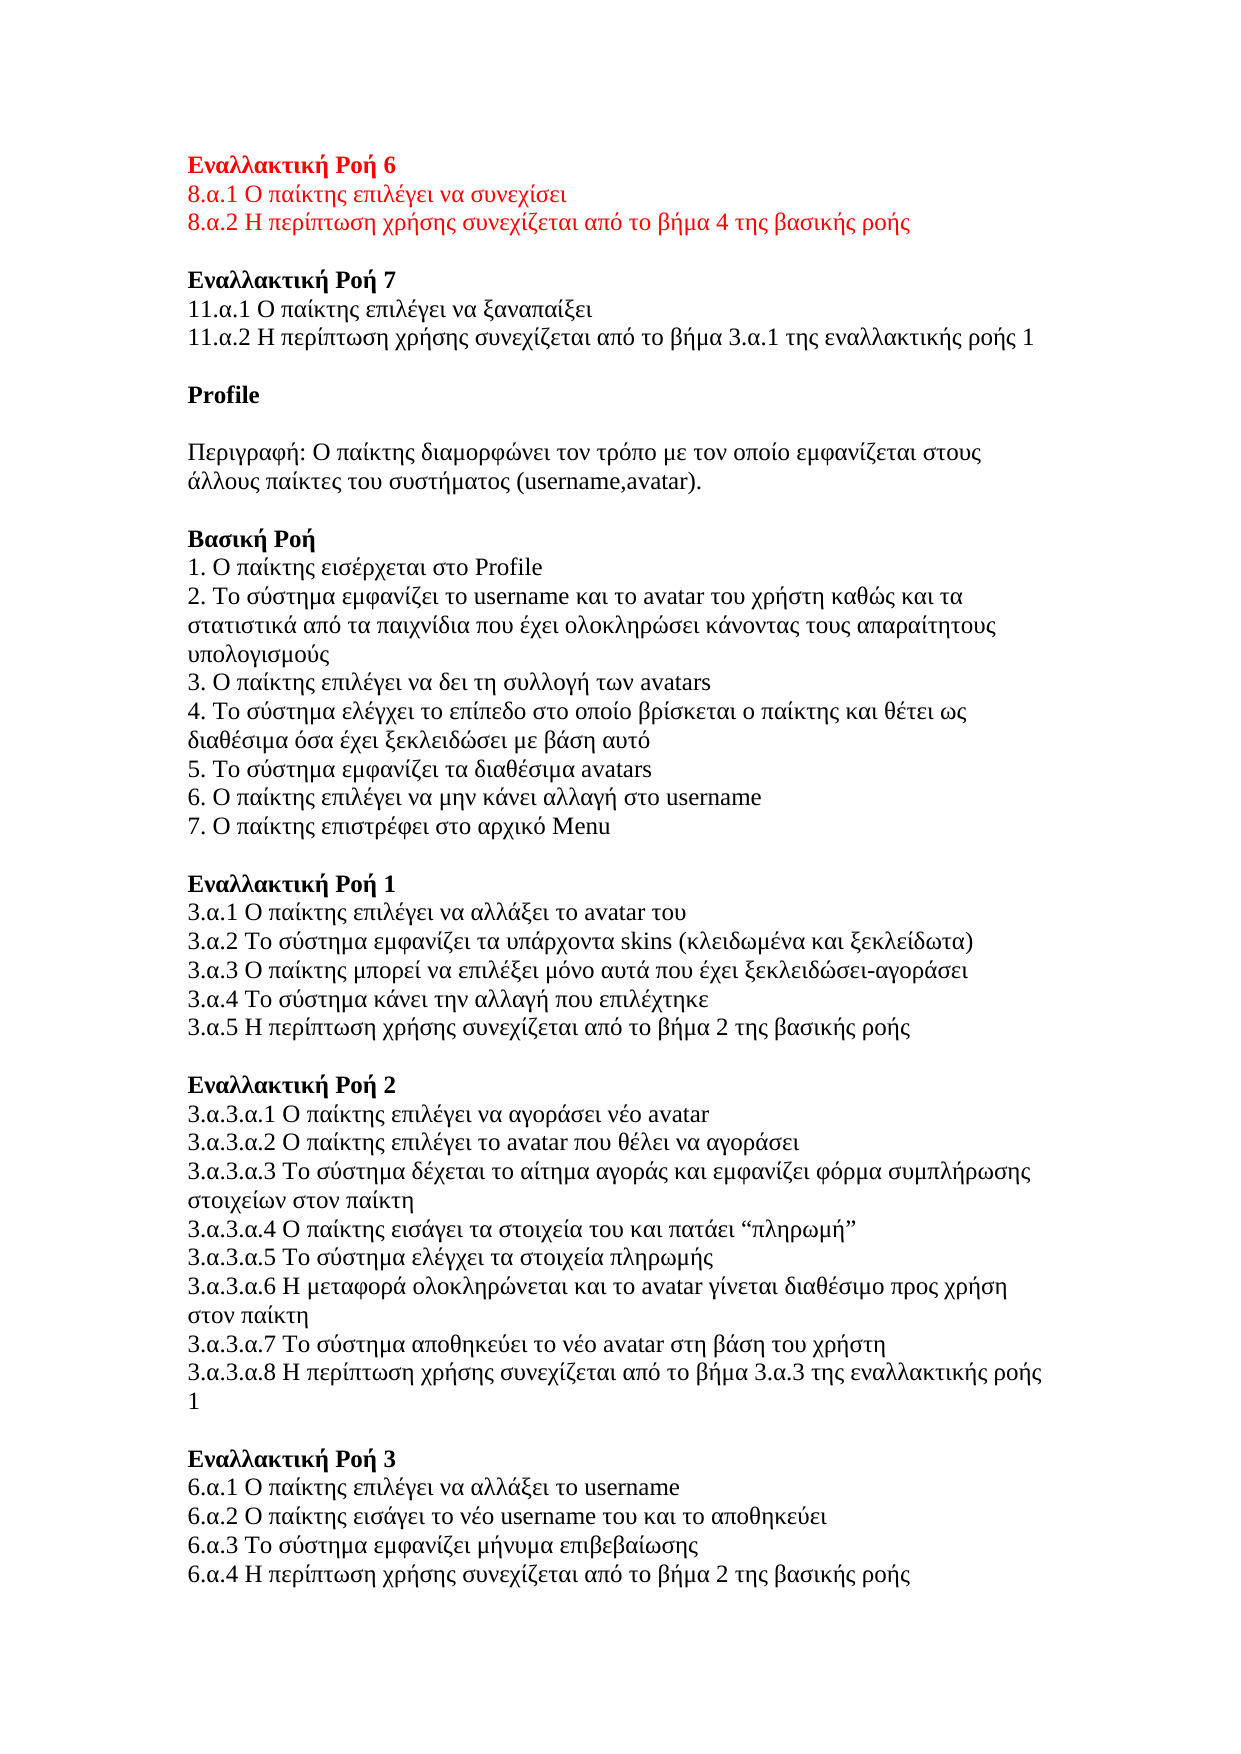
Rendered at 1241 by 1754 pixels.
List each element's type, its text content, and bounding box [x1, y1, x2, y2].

text 6.α.4 Η περίπτωση χρήσης συνεχίζεται από το βήμα 2 της βασικής ροής [187, 1559, 1053, 1587]
text στατιστικά από τα παιχνίδια που έχει ολοκληρώσει κάνοντας τους απαραίτητους [187, 610, 1053, 639]
text 3.α.3.α.2 Ο παίκτης επιλέγει το avatar που θέλει να αγοράσει [187, 1127, 1053, 1156]
text 2. Το σύστημα εμφανίζει το username και το avatar του χρήστη καθώς και τα [187, 581, 1053, 610]
text υπολογισμούς [187, 639, 1053, 667]
text 3.α.3.α.6 Η μεταφορά ολοκληρώνεται και τo avatar γίνεται διαθέσιμο προς χρήση στον παίκτη [187, 1271, 1053, 1329]
text 3.α.3 Ο παίκτης μπορεί να επιλέξει μόνο αυτά που έχει ξεκλειδώσει-αγοράσει [187, 955, 1053, 984]
text 6.α.1 Ο παίκτης επιλέγει να αλλάξει το username [187, 1472, 1053, 1501]
text 3.α.3.α.7 Το σύστημα αποθηκεύει το νέο avatar στη βάση του χρήστη [187, 1329, 1053, 1357]
text 3.α.3.α.8 Η περίπτωση χρήσης συνεχίζεται από το βήμα 3.α.3 της εναλλακτικής ροής [187, 1357, 1053, 1386]
text Εναλλακτική Ροή 1 [187, 869, 1053, 897]
text 3.α.3.α.5 Το σύστημα ελέγχει τα στοιχεία πληρωμής [187, 1242, 1053, 1271]
text 11.α.1 Ο παίκτης επιλέγει να ξαναπαίξει [187, 294, 1053, 322]
text 11.α.2 Η περίπτωση χρήσης συνεχίζεται από το βήμα 3.α.1 της εναλλακτικής ροής 1 [187, 322, 1053, 351]
text 3.α.3.α.4 Ο παίκτης εισάγει τα στοιχεία του και πατάει “πληρωμή” [187, 1214, 1053, 1242]
text Βασική Ροή [187, 524, 1053, 552]
text 8.α.1 Ο παίκτης επιλέγει να συνεχίσει [187, 179, 1053, 207]
text 6.α.3 Το σύστημα εμφανίζει μήνυμα επιβεβαίωσης [187, 1530, 1053, 1559]
list Ο παίκτης επιλέγει να δει τη συλλογή των avatars [187, 667, 1053, 696]
text 3.α.4 Το σύστημα κάνει την αλλαγή που επιλέχτηκε [187, 984, 1053, 1012]
text 1 [187, 1386, 1053, 1415]
text 3.α.1 Ο παίκτης επιλέγει να αλλάξει το avatar του [187, 897, 1053, 926]
text 1. Ο παίκτης εισέρχεται στο Profile [187, 552, 1053, 581]
text 6. Ο παίκτης επιλέγει να μην κάνει αλλαγή στο username [187, 782, 1053, 811]
text Εναλλακτική Ροή 2 [187, 1070, 1053, 1099]
text Εναλλακτική Ροή 3 [187, 1444, 1053, 1472]
text 7. Ο παίκτης επιστρέφει στο αρχικό Menu [187, 811, 1053, 840]
text Εναλλακτική Ροή 7 [187, 265, 1053, 294]
text 5. Το σύστημα εμφανίζει τα διαθέσιμα avatars [187, 754, 1053, 782]
text 3.α.3.α.3 Το σύστημα δέχεται το αίτημα αγοράς και εμφανίζει φόρμα συμπλήρωσης στοιχείων στον παίκτη [187, 1156, 1053, 1214]
text 6.α.2 Ο παίκτης εισάγει το νέο username του και το αποθηκεύει [187, 1501, 1053, 1530]
text Περιγραφή: Ο παίκτης διαμορφώνει τον τρόπο με τον οποίο εμφανίζεται στους [187, 437, 1053, 466]
text Εναλλακτική Ροή 6 [187, 150, 1053, 179]
text 3.α.2 Το σύστημα εμφανίζει τα υπάρχοντα skins (κλειδωμένα και ξεκλείδωτα) [187, 926, 1053, 955]
text 8.α.2 Η περίπτωση χρήσης συνεχίζεται από το βήμα 4 της βασικής ροής [187, 207, 1053, 236]
text 3.α.3.α.1 Ο παίκτης επιλέγει να αγοράσει νέο avatar [187, 1099, 1053, 1127]
text διαθέσιμα όσα έχει ξεκλειδώσει με βάση αυτό [187, 725, 1053, 754]
text Profile [187, 380, 1053, 409]
text άλλους παίκτες του συστήματος (username,avatar). [187, 466, 1053, 495]
list Το σύστημα ελέγχει το επίπεδο στο οποίο βρίσκεται ο παίκτης και θέτει ως [187, 696, 1053, 725]
text 3.α.5 Η περίπτωση χρήσης συνεχίζεται από το βήμα 2 της βασικής ροής [187, 1012, 1053, 1041]
